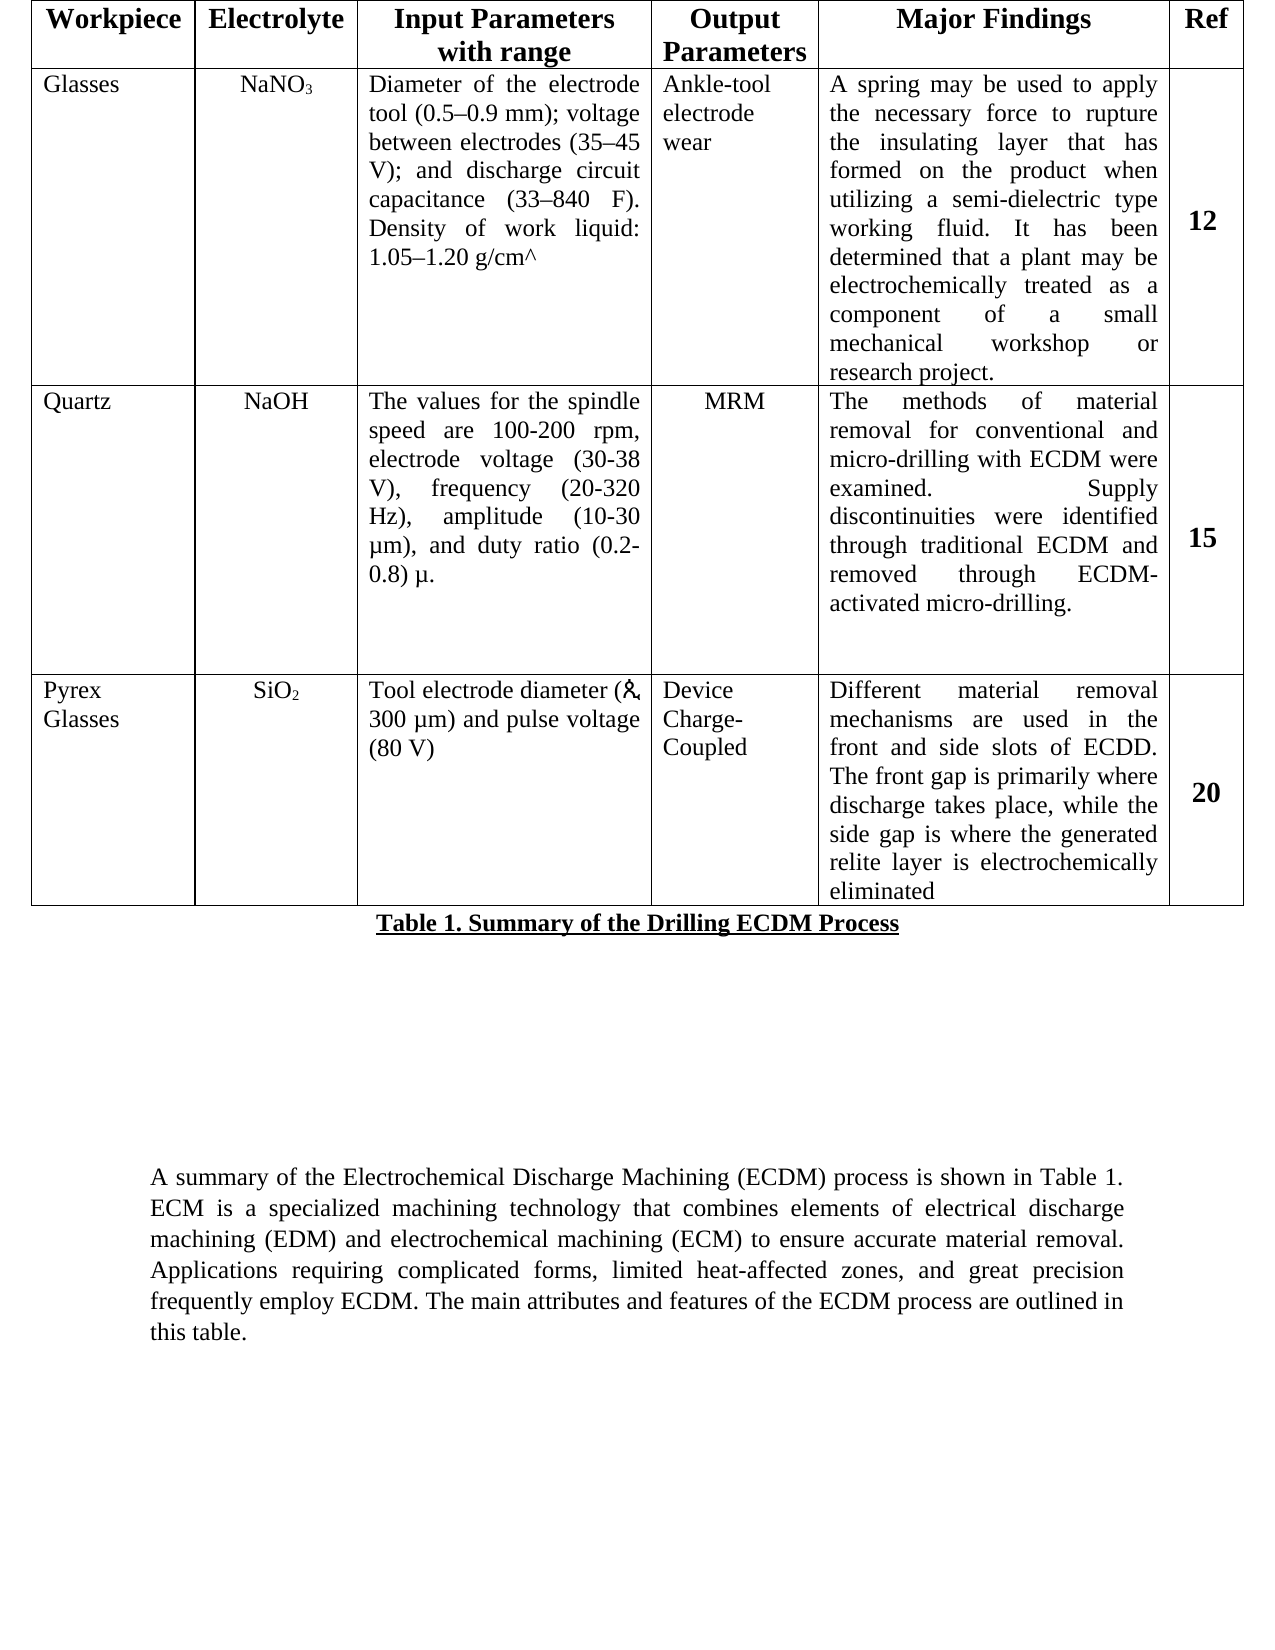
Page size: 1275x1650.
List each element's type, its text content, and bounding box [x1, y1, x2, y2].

table_cell The methods of material removal for conventional and micro-drilling with ECDM were examined. Supply discontinuities were identified through traditional ECDM and removed through ECDM-activated micro-drilling. [819, 386, 1169, 674]
table_cell NaNO3 [196, 69, 357, 385]
table_header Major Findings [819, 1, 1169, 68]
table_cell SiO2 [196, 675, 357, 905]
table_header Ref [1170, 1, 1243, 68]
table_header Workpiece [32, 1, 194, 68]
table_cell Device Charge-Coupled [652, 675, 818, 905]
table_cell Pyrex Glasses [32, 675, 194, 905]
text A summary of the Electrochemical Discharge Machining (ECDM) process is shown in Table 1. ECM is a specialized machining technology that combines elements of electrical discharge machining (EDM) and electrochemical machining (ECM) to ensure accurate material removal. Applications requiring complicated forms, limited heat-affected zones, and great precision frequently employ ECDM. The main attributes and features of the ECDM process are outlined in this table. [150, 1162, 1125, 1346]
table_header Input Parameters with range [358, 1, 651, 68]
table_header Output Parameters [652, 1, 818, 68]
table_cell Glasses [32, 69, 194, 385]
table_cell Ankle-tool electrode wear [652, 69, 818, 385]
table_header Electrolyte [196, 1, 357, 68]
table_cell MRM [652, 386, 818, 674]
table_cell Different material removal mechanisms are used in the front and side slots of ECDD. The front gap is primarily where discharge takes place, while the side gap is where the generated relite layer is electrochemically eliminated [819, 675, 1169, 905]
table_cell 20 [1170, 675, 1243, 905]
table_cell 15 [1170, 386, 1243, 674]
table_cell 12 [1170, 69, 1243, 385]
text Table 1. Summary of the Drilling ECDM Process [150, 906, 1125, 937]
table_cell Tool electrode diameter (ጲ 300 µm) and pulse voltage (80 V) [358, 675, 651, 905]
table_cell Quartz [32, 386, 194, 674]
table_cell A spring may be used to apply the necessary force to rupture the insulating layer that has formed on the product when utilizing a semi-dielectric type working fluid. It has been determined that a plant may be electrochemically treated as a component of a small mechanical workshop or research project. [819, 69, 1169, 385]
table_cell The values for the spindle speed are 100-200 rpm, electrode voltage (30-38 V), frequency (20-320 Hz), amplitude (10-30 µm), and duty ratio (0.2-0.8) µ. [358, 386, 651, 674]
table_cell Diameter of the electrode tool (0.5–0.9 mm); voltage between electrodes (35–45 V); and discharge circuit capacitance (33–840 F). Density of work liquid: 1.05–1.20 g/cm^ [358, 69, 651, 385]
table_cell NaOH [196, 386, 357, 674]
